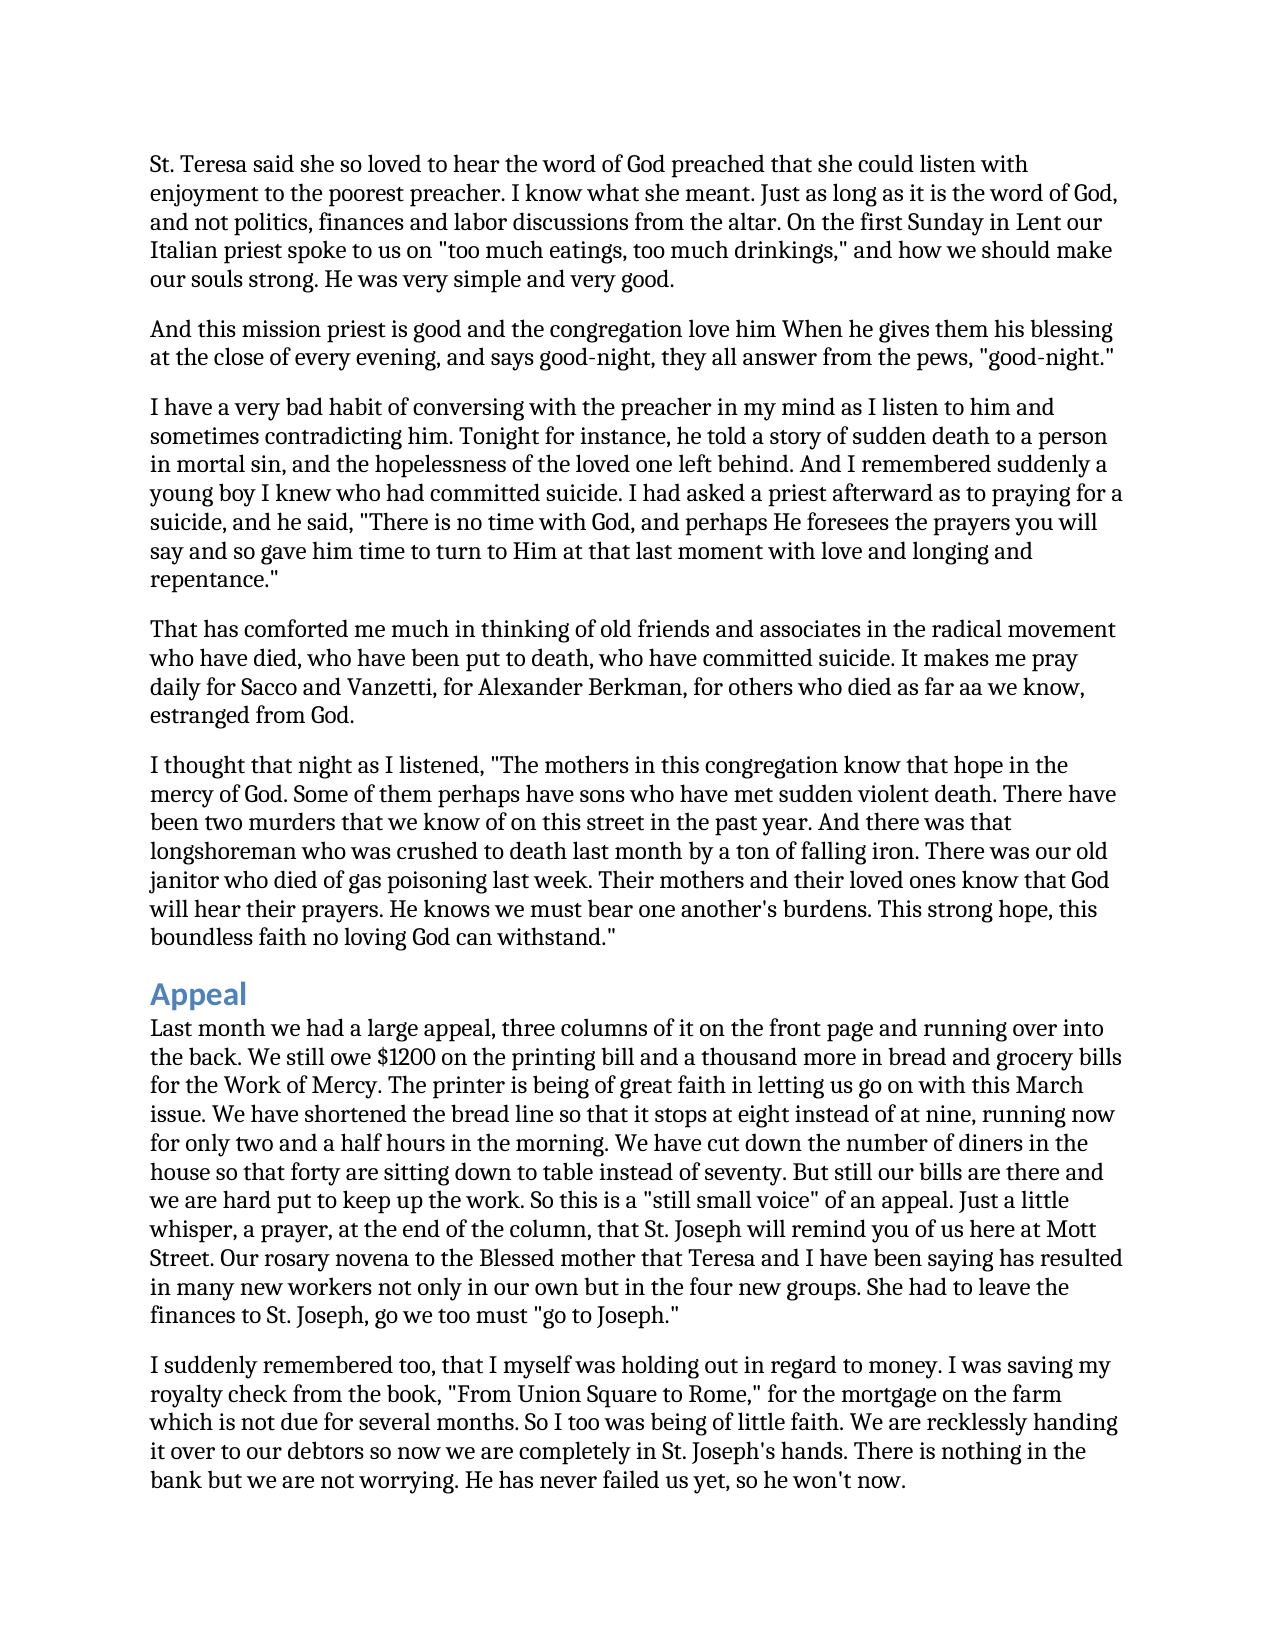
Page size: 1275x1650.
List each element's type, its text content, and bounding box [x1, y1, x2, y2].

text I thought that night as I listened, "The mothers in this congregation know that hope in the mercy of God. Some of them perhaps have sons who have met sudden violent death. There have been two murders that we know of on this street in the past year. And there was that longshoreman who was crushed to death last month by a ton of falling iron. There was our old janitor who died of gas poisoning last week. Their mothers and their loved ones know that God will hear their prayers. He knows we must bear one another's burdens. This strong hope, this boundless faith no loving God can withstand." [150, 751, 1125, 952]
text And this mission priest is good and the congregation love him When he gives them his blessing at the close of every evening, and says good-night, they all answer from the pews, "good-night." [150, 314, 1125, 372]
text St. Teresa said she so loved to hear the word of God preached that she could listen with enjoyment to the poorest preacher. I know what she meant. Just as long as it is the word of God, and not politics, finances and labor discussions from the altar. On the first Sunday in Lent our Italian priest spoke to us on "too much eatings, too much drinkings," and how we should make our souls strong. He was very simple and very good. [150, 150, 1125, 294]
text I have a very bad habit of conversing with the preacher in my mind as I listen to him and sometimes contradicting him. Tonight for instance, he told a story of sudden death to a person in mortal sin, and the hopelessness of the loved one left behind. And I remembered suddenly a young boy I knew who had committed suicide. I had asked a priest afterward as to praying for a suicide, and he said, "There is no time with God, and perhaps He foresees the prayers you will say and so gave him time to turn to Him at that last moment with love and longing and repentance." [150, 393, 1125, 594]
text I suddenly remembered too, that I myself was holding out in regard to money. I was saving my royalty check from the book, "From Union Square to Rome," for the mortgage on the farm which is not due for several months. So I too was being of little faith. We are recklessly handing it over to our debtors so now we are completely in St. Joseph's hands. There is nothing in the bank but we are not worrying. He has never failed us yet, so he won't now. [150, 1351, 1125, 1494]
subtitle Appeal [150, 973, 1125, 1014]
text That has comforted me much in thinking of old friends and associates in the radical movement who have died, who have been put to death, who have committed suicide. It makes me pray daily for Sacco and Vanzetti, for Alexander Berkman, for others who died as far aa we know, estranged from God. [150, 615, 1125, 730]
text Last month we had a large appeal, three columns of it on the front page and running over into the back. We still owe $1200 on the printing bill and a thousand more in bread and grocery bills for the Work of Mercy. The printer is being of great faith in letting us go on with this March issue. We have shortened the bread line so that it stops at eight instead of at nine, running now for only two and a half hours in the morning. We have cut down the number of diners in the house so that forty are sitting down to table instead of seventy. But still our bills are there and we are hard put to keep up the work. So this is a "still small voice" of an appeal. Just a little whisper, a prayer, at the end of the column, that St. Joseph will remind you of us here at Mott Street. Our rosary novena to the Blessed mother that Teresa and I have been saying has resulted in many new workers not only in our own but in the four new groups. She had to leave the finances to St. Joseph, go we too must "go to Joseph." [150, 1014, 1125, 1330]
